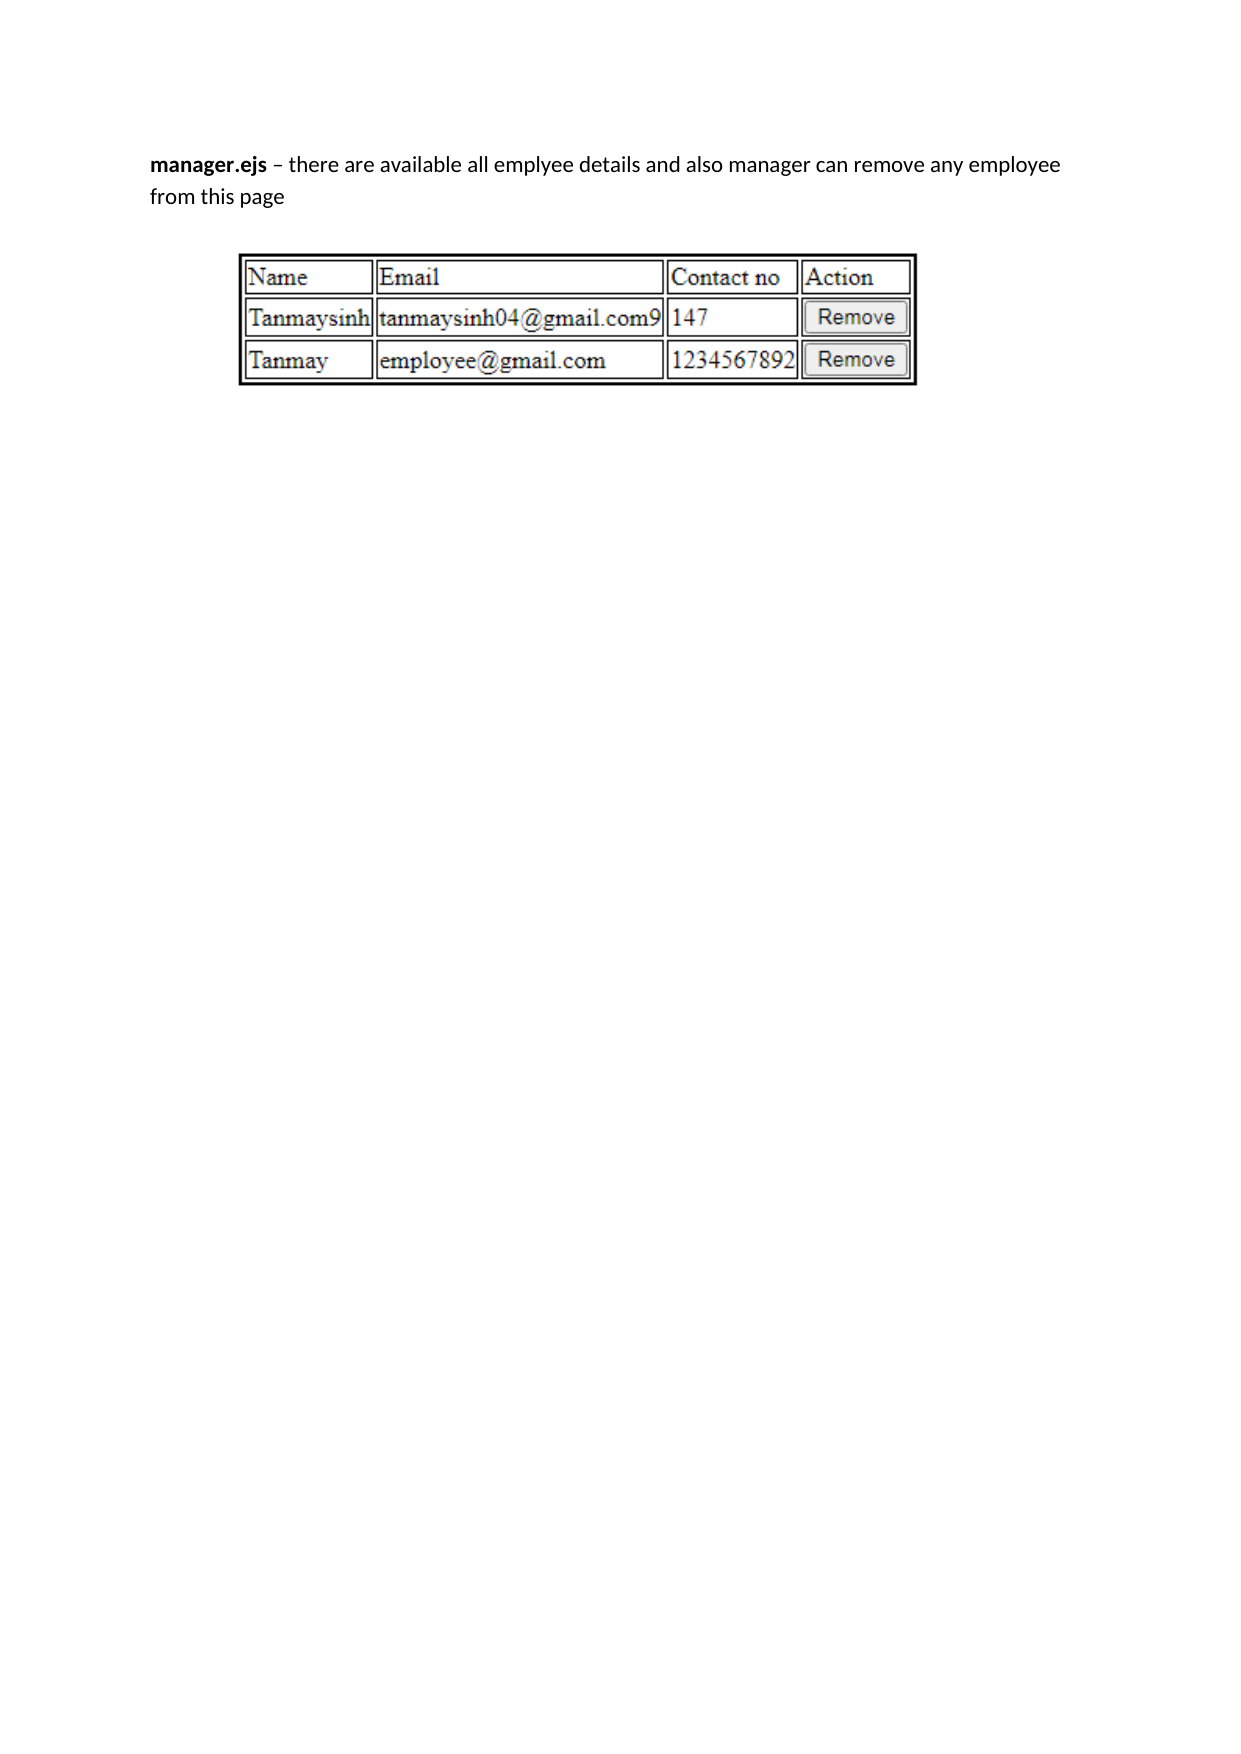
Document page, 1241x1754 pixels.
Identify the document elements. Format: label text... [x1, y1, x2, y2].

text manager.ejs – there are available all emplyee details and also manager can remove any employee from this page [150, 150, 1090, 210]
picture [150, 235, 986, 472]
